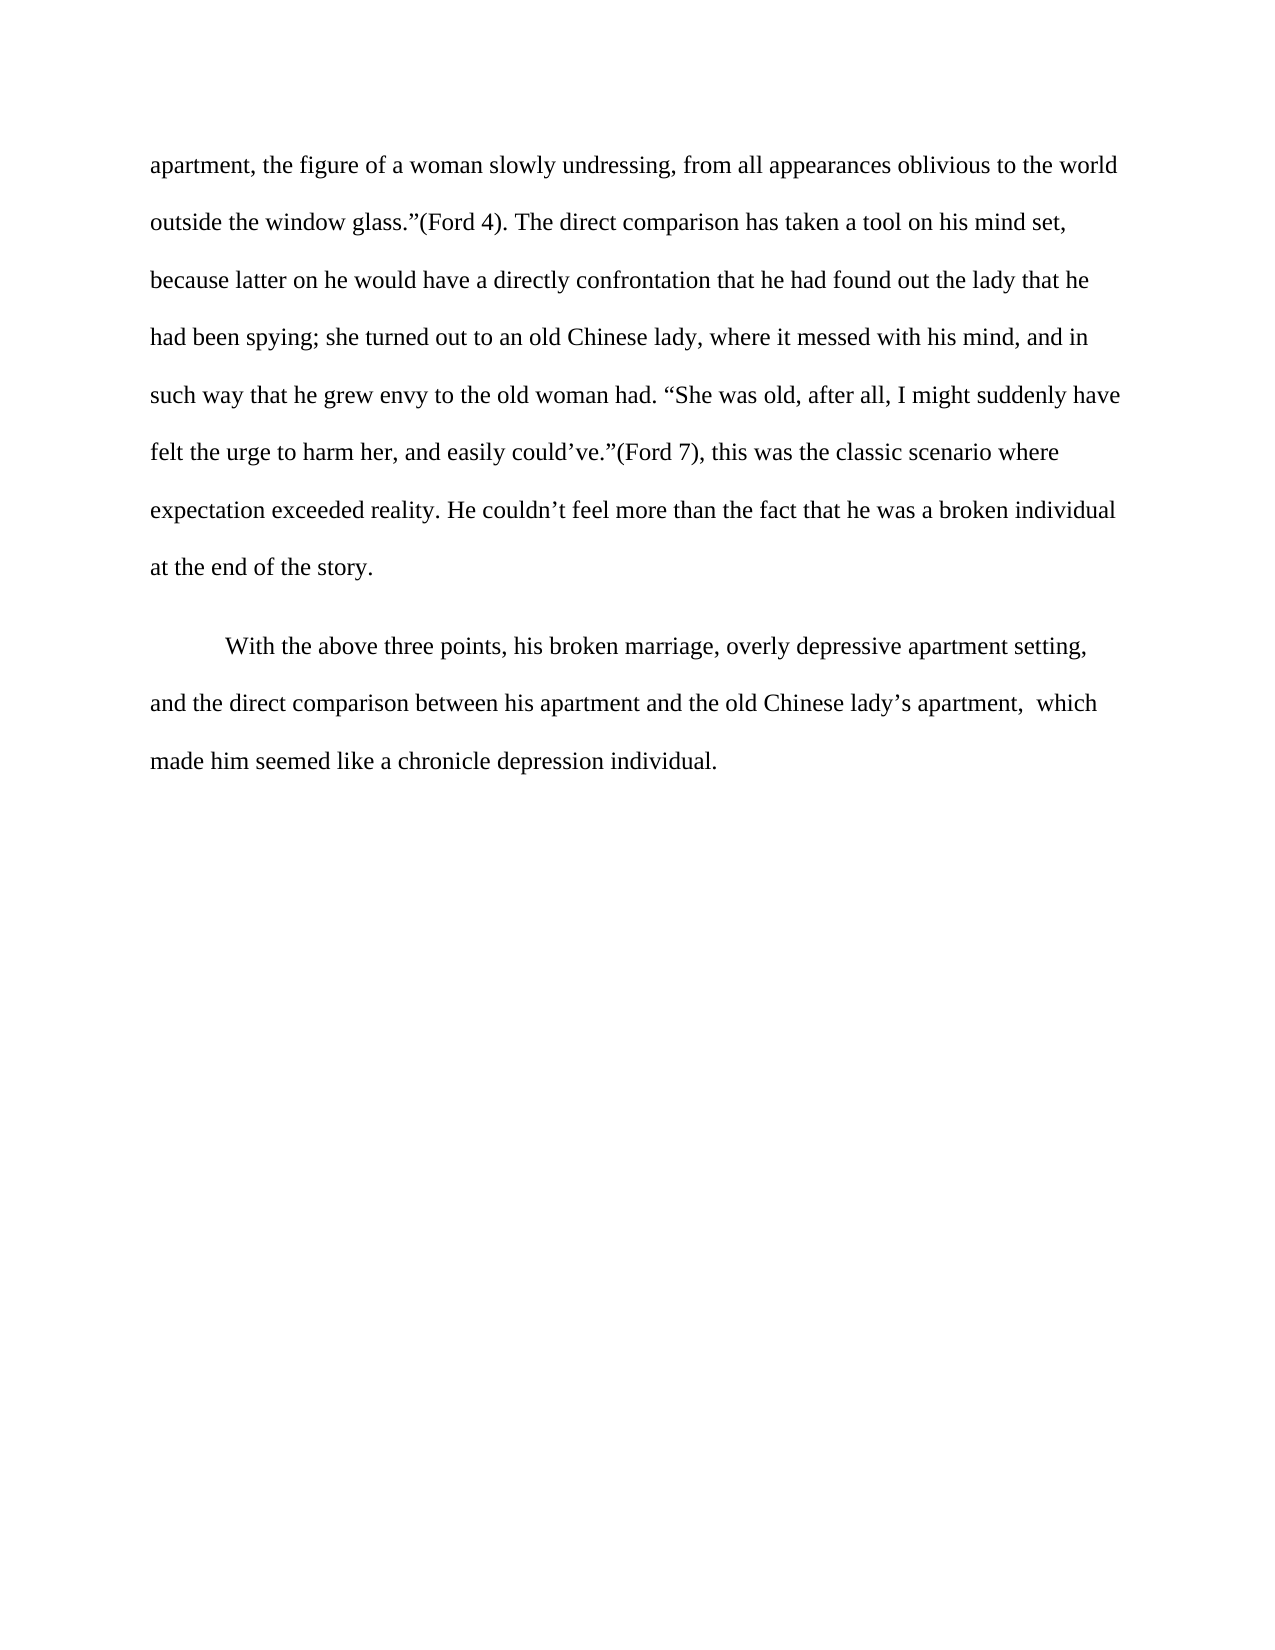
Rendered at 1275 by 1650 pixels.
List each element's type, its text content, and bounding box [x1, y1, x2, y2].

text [150, 150, 1125, 581]
text With the above three points, his broken marriage, overly depressive apartment setting, and the direct comparison between his apartment and the old Chinese lady’s apartment, which made him seemed like a chronicle depression individual. [150, 631, 1125, 774]
